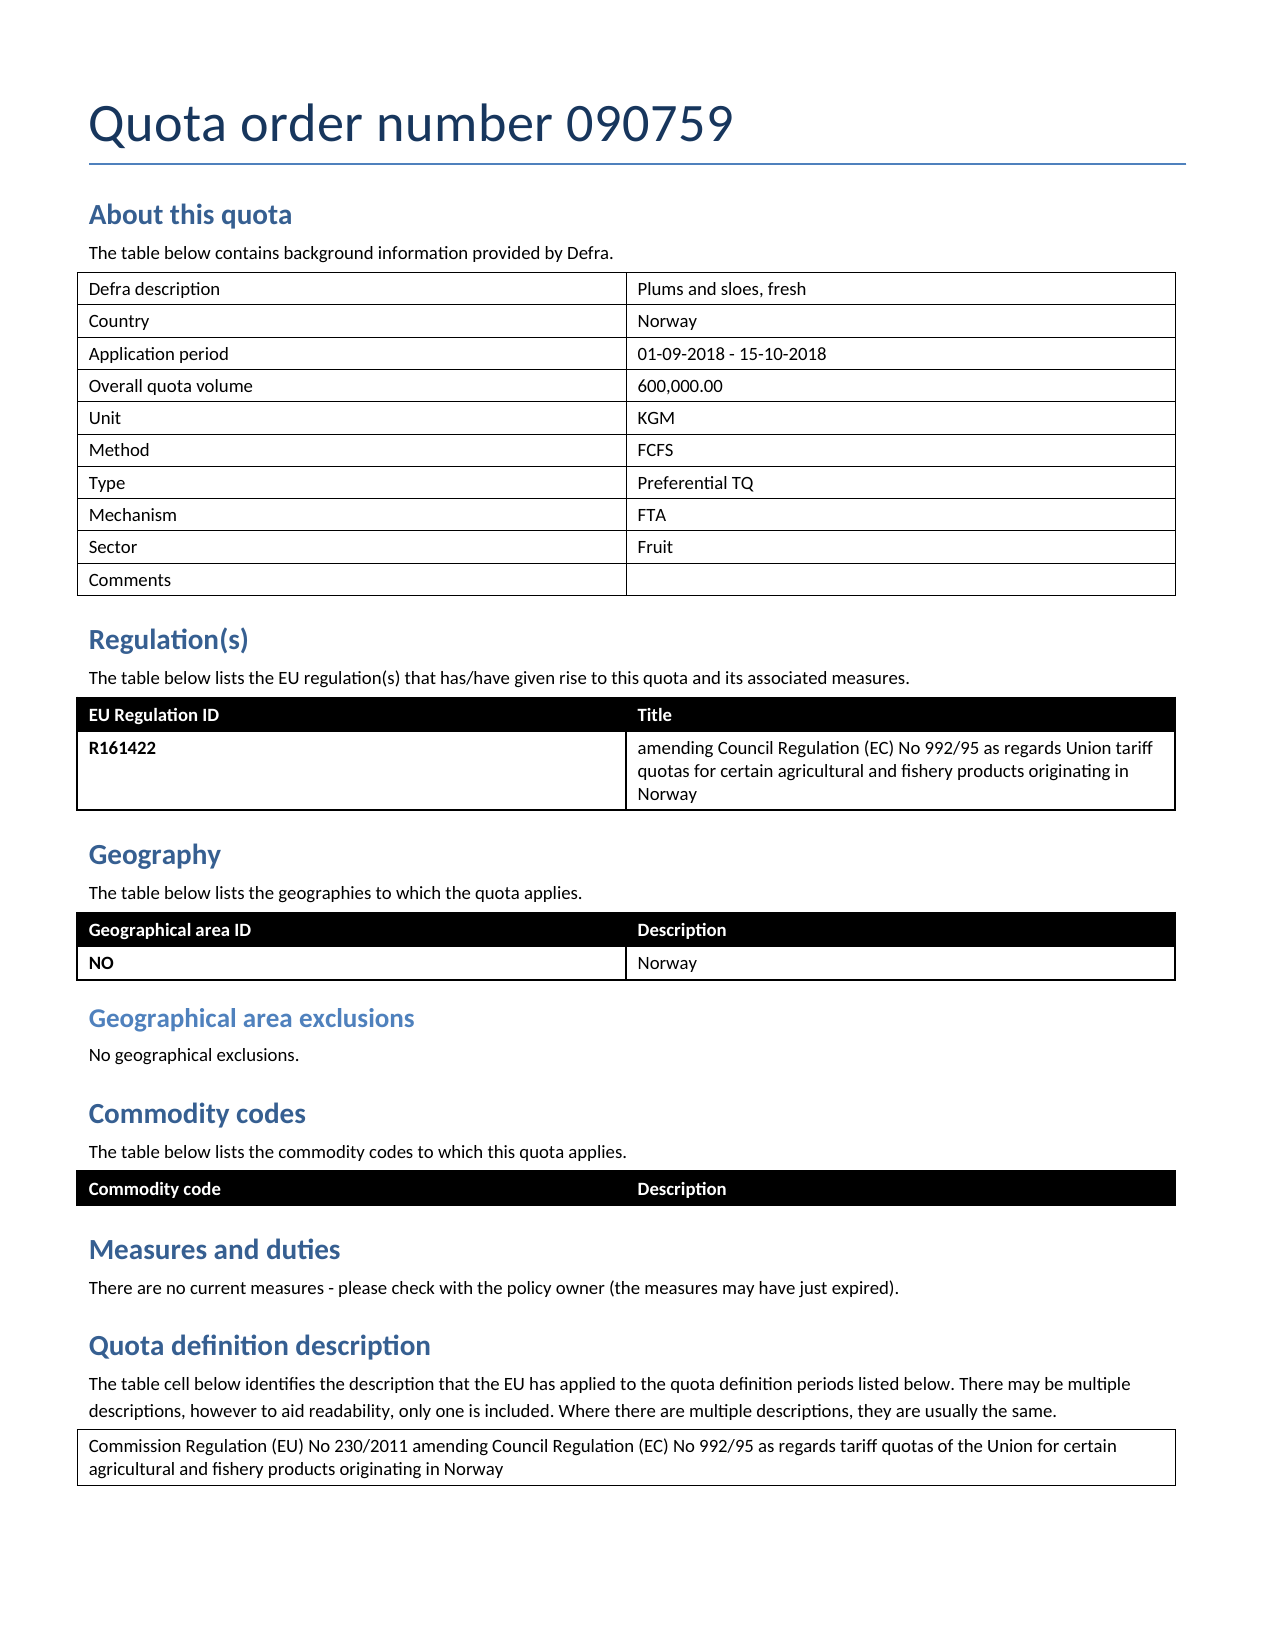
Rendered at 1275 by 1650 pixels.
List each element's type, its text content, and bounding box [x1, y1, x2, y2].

text The table below lists the EU regulation(s) that has/have given rise to this quota and its associated measures. [88, 666, 1186, 689]
text The table cell below identifies the description that the EU has applied to the quota definition periods listed below. There may be multiple descriptions, however to aid readability, only one is included. Where there are multiple descriptions, they are usually the same. [88, 1372, 1186, 1422]
table_cell R161422 [78, 732, 625, 809]
table_cell NO [78, 947, 625, 978]
text There are no current measures - please check with the policy owner (the measures may have just expired). [88, 1276, 1186, 1299]
table_cell Fruit [627, 531, 1175, 563]
subtitle About this quota [88, 196, 1186, 232]
table_cell Overall quota volume [78, 370, 626, 401]
table_cell [627, 564, 1175, 595]
table_cell Country [78, 305, 626, 337]
table_cell 600,000.00 [627, 370, 1175, 401]
table_cell 01-09-2018 - 15-10-2018 [627, 338, 1175, 369]
table_cell Preferential TQ [627, 467, 1175, 498]
table_cell Comments [78, 564, 626, 595]
table_cell KGM [627, 402, 1175, 433]
table_header Title [626, 699, 1174, 730]
table_header Description [626, 1173, 1174, 1204]
subtitle Geographical area exclusions [88, 1001, 1186, 1034]
table_cell Norway [627, 947, 1174, 978]
text No geographical exclusions. [88, 1043, 1186, 1066]
text The table below lists the commodity codes to which this quota applies. [88, 1140, 1186, 1163]
title Quota order number 090759 [88, 88, 1186, 165]
subtitle Measures and duties [88, 1231, 1186, 1266]
table_header Commodity code [78, 1173, 626, 1204]
table_cell Method [78, 435, 626, 466]
table_cell Norway [627, 305, 1175, 337]
table_header Commission Regulation (EU) No 230/2011 amending Council Regulation (EC) No 992/95 as regards tariff quotas of the Union for certain agricultural and fishery products originating in Norway [78, 1430, 1175, 1484]
table_cell Sector [78, 531, 626, 563]
subtitle Geography [88, 836, 1186, 872]
table_cell Type [78, 467, 626, 498]
table_header Defra description [78, 273, 626, 304]
table_cell Application period [78, 338, 626, 369]
table_cell amending Council Regulation (EC) No 992/95 as regards Union tariff quotas for certain agricultural and fishery products originating in Norway [627, 732, 1174, 809]
text The table below contains background information provided by Defra. [88, 241, 1186, 264]
table_cell Mechanism [78, 499, 626, 530]
table_cell Unit [78, 402, 626, 433]
subtitle Commodity codes [88, 1095, 1186, 1130]
table_cell FCFS [627, 435, 1175, 466]
table_header Description [626, 914, 1174, 945]
subtitle Regulation(s) [88, 621, 1186, 657]
table_cell FTA [627, 499, 1175, 530]
text The table below lists the geographies to which the quota applies. [88, 881, 1186, 904]
subtitle Quota definition description [88, 1327, 1186, 1363]
table_header Plums and sloes, fresh [627, 273, 1175, 304]
table_header EU Regulation ID [78, 699, 626, 730]
table_header Geographical area ID [78, 914, 626, 945]
